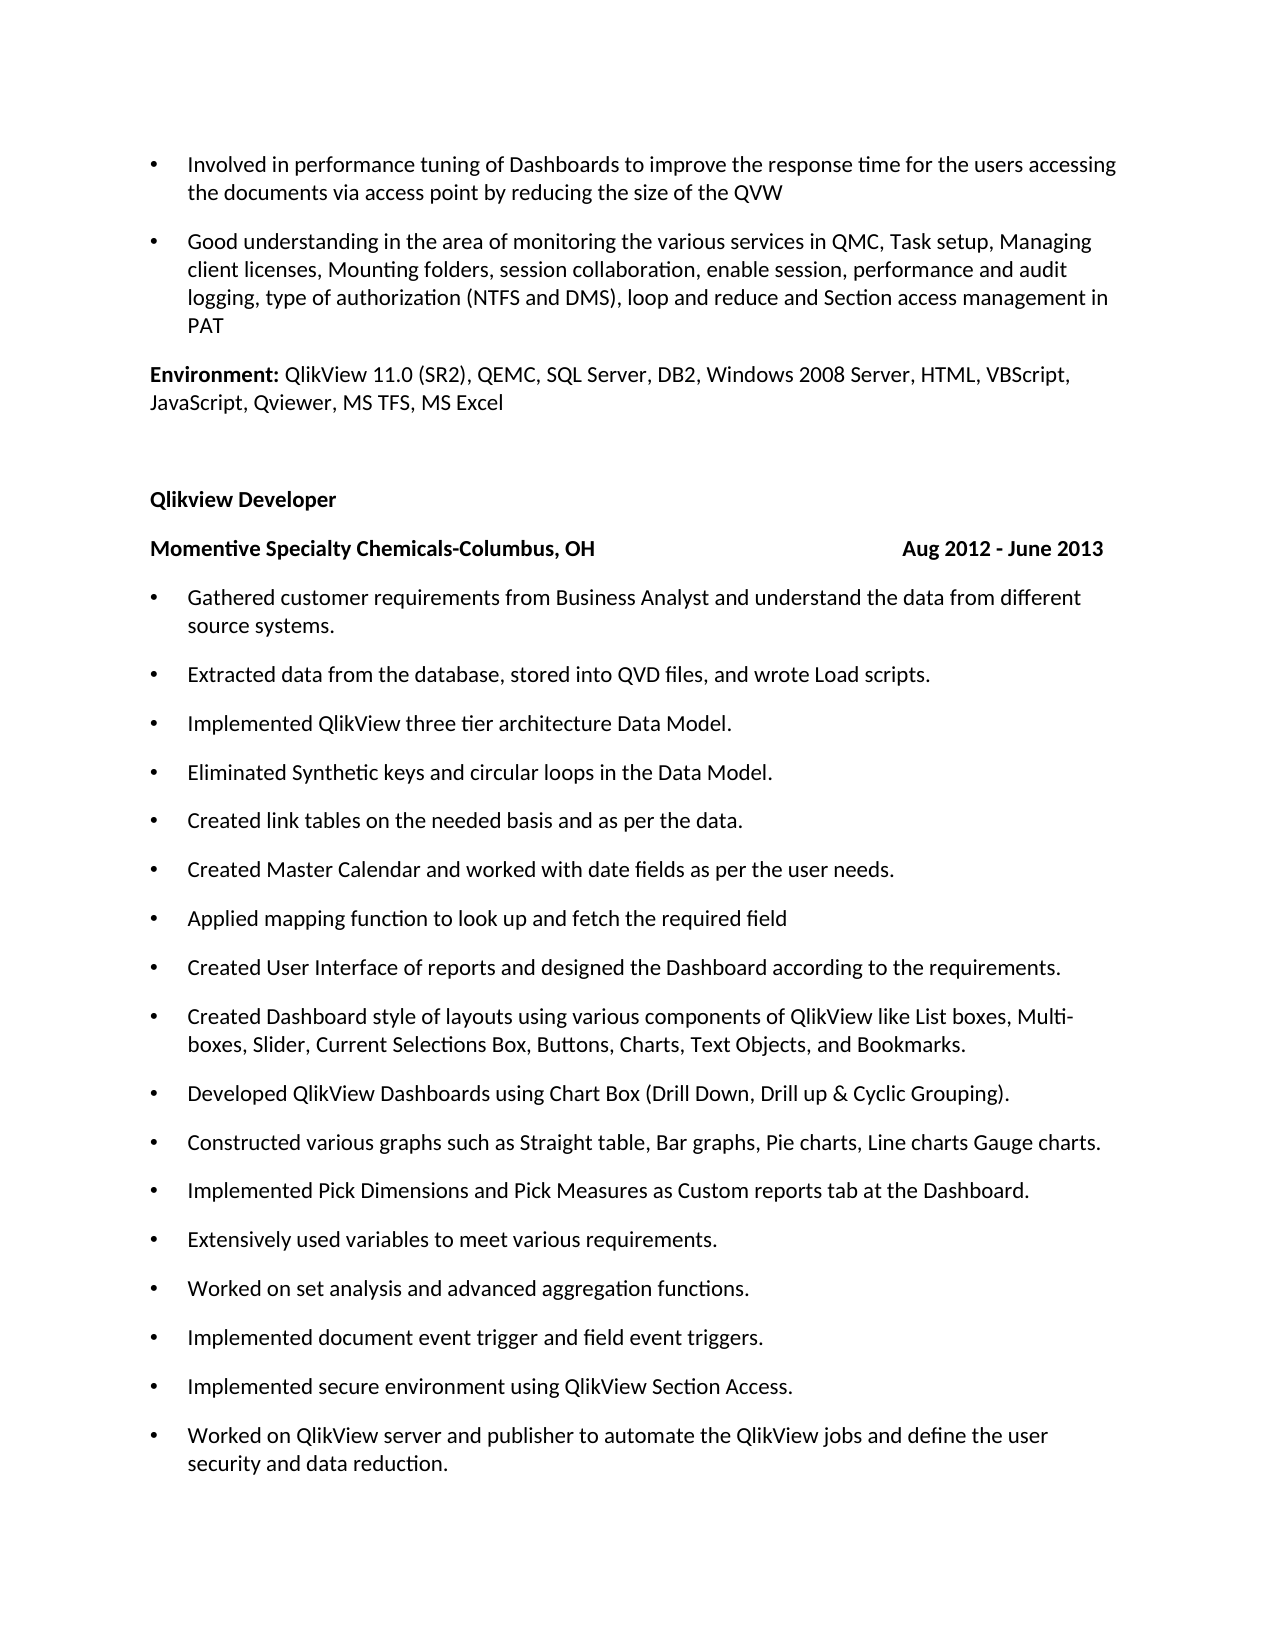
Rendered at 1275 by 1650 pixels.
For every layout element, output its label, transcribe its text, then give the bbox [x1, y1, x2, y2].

list Implemented secure environment using QlikView Section Access. [150, 1372, 1125, 1400]
list Constructed various graphs such as Straight table, Bar graphs, Pie charts, Line charts Gauge charts. [150, 1128, 1125, 1156]
text Environment: QlikView 11.0 (SR2), QEMC, SQL Server, DB2, Windows 2008 Server, HTML, VBScript, JavaScript, Qviewer, MS TFS, MS Excel [150, 360, 1125, 416]
list Gathered customer requirements from Business Analyst and understand the data from different source systems. [150, 583, 1125, 639]
list Eliminated Synthetic keys and circular loops in the Data Model. [150, 758, 1125, 786]
list Worked on set analysis and advanced aggregation functions. [150, 1274, 1125, 1302]
list Applied mapping function to look up and fetch the required field [150, 904, 1125, 932]
list Involved in performance tuning of Dashboards to improve the response time for the users accessing the documents via access point by reducing the size of the QVW [150, 150, 1125, 206]
list Created User Interface of reports and designed the Dashboard according to the requirements. [150, 953, 1125, 981]
list Implemented document event trigger and field event triggers. [150, 1323, 1125, 1351]
text Qlikview Developer [150, 486, 1125, 513]
list Developed QlikView Dashboards using Chart Box (Drill Down, Drill up & Cyclic Grouping). [150, 1079, 1125, 1107]
list Extracted data from the database, stored into QVD files, and wrote Load scripts. [150, 660, 1125, 688]
list Extensively used variables to meet various requirements. [150, 1226, 1125, 1253]
list Created Dashboard style of layouts using various components of QlikView like List boxes, Multi-boxes, Slider, Current Selections Box, Buttons, Charts, Text Objects, and Bookmarks. [150, 1002, 1125, 1058]
list Created link tables on the needed basis and as per the data. [150, 807, 1125, 835]
list Implemented QlikView three tier architecture Data Model. [150, 709, 1125, 737]
text Momentive Specialty Chemicals-Columbus, OH Aug 2012 - June 2013 [150, 534, 1125, 562]
list Good understanding in the area of monitoring the various services in QMC, Task setup, Managing client licenses, Mounting folders, session collaboration, enable session, performance and audit logging, type of authorization (NTFS and DMS), loop and reduce and Section access management in PAT [150, 227, 1125, 339]
list Created Master Calendar and worked with date fields as per the user needs. [150, 856, 1125, 883]
list Implemented Pick Dimensions and Pick Measures as Custom reports tab at the Dashboard. [150, 1177, 1125, 1205]
list Worked on QlikView server and publisher to automate the QlikView jobs and define the user security and data reduction. [150, 1421, 1125, 1477]
